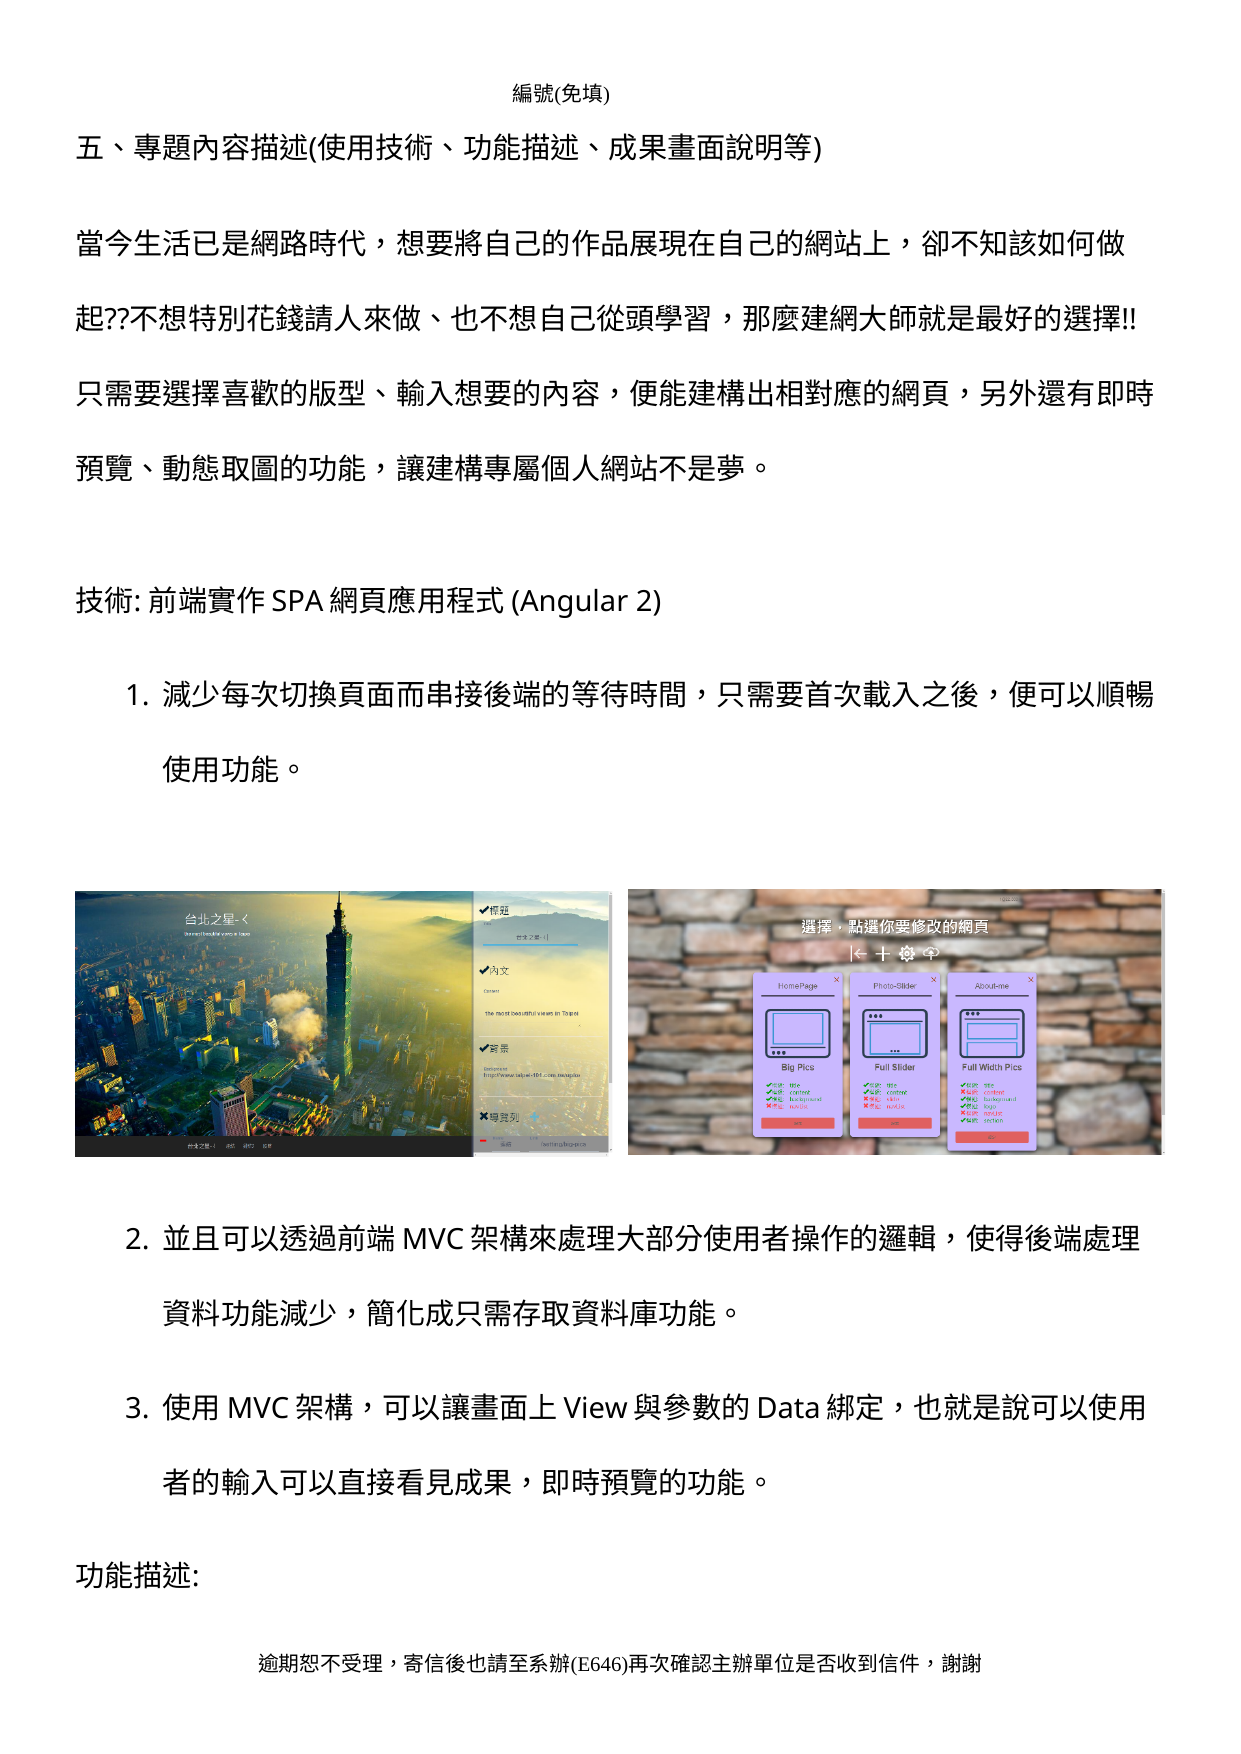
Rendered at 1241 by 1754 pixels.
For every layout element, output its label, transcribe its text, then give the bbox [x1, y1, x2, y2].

text 功能描述: [75, 1537, 1165, 1612]
picture [75, 891, 613, 1157]
list 減少每次切換頁面而串接後端的等待時間，只需要首次載入之後，便可以順暢使用功能。 [125, 655, 1165, 805]
text 當今生活已是網路時代，想要將自己的作品展現在自己的網站上，卻不知該如何做起??不想特別花錢請人來做、也不想自己從頭學習，那麼建網大師就是最好的選擇!! 只需要選擇喜歡的版型、輸入想要的內容，便能建構出相對應的網頁，另外還有即時預覽、動態取圖的功能，讓建構專屬個人網站不是夢。 [75, 204, 1165, 504]
text 技術: 前端實作SPA網頁應用程式 (Angular 2) [75, 562, 1165, 637]
picture [628, 889, 1166, 1155]
text 五、專題內容描述(使用技術、功能描述、成果畫面說明等) [75, 108, 1165, 183]
list 使用MVC架構，可以讓畫面上View與參數的Data綁定，也就是說可以使用者的輸入可以直接看見成果，即時預覽的功能。 [125, 1368, 1165, 1518]
